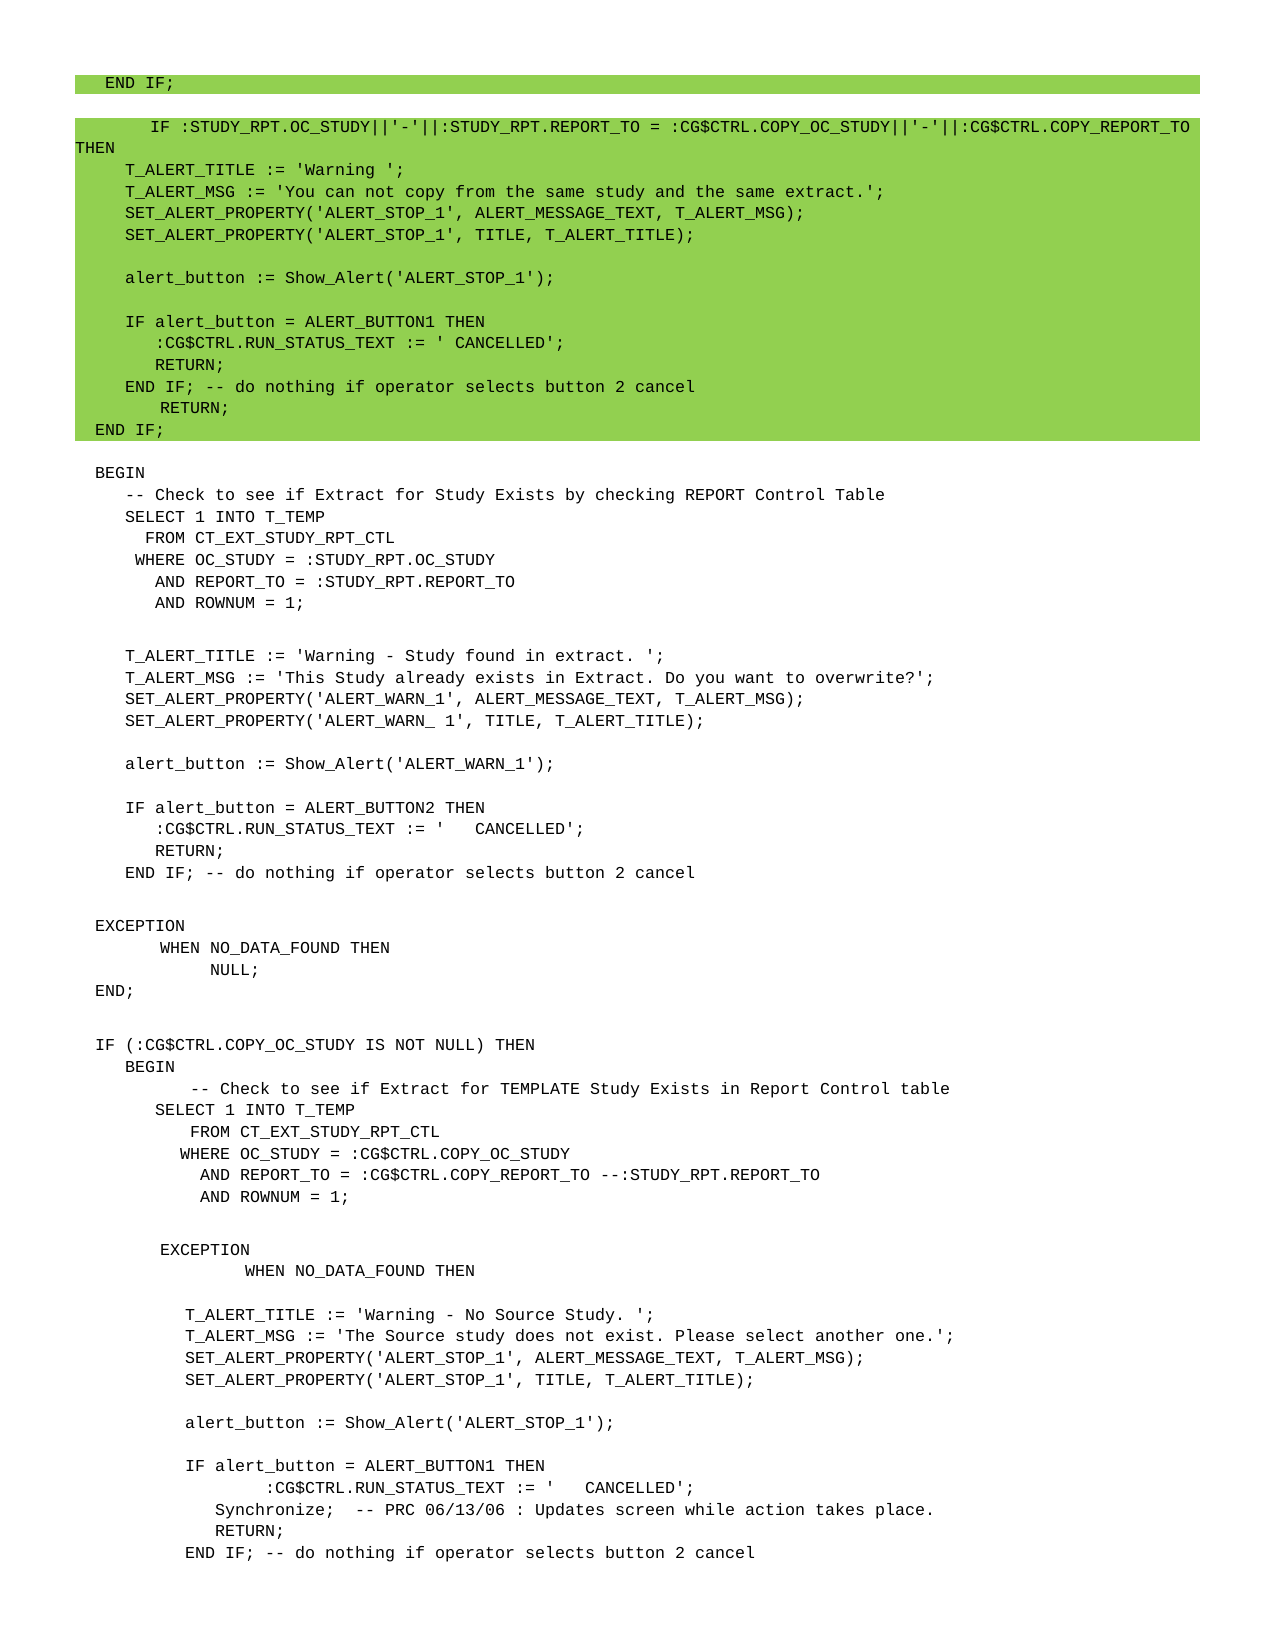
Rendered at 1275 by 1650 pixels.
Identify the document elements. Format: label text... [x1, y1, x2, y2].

text SELECT 1 INTO T_TEMP [75, 1102, 1200, 1121]
text :CG$CTRL.RUN_STATUS_TEXT := ' CANCELLED'; [75, 335, 1200, 354]
text SET_ALERT_PROPERTY('ALERT_WARN_ 1', TITLE, T_ALERT_TITLE); [75, 712, 1200, 731]
text BEGIN [75, 1058, 1200, 1077]
text AND REPORT_TO = :CG$CTRL.COPY_REPORT_TO --:STUDY_RPT.REPORT_TO [75, 1167, 1200, 1186]
text NULL; [75, 961, 1200, 980]
text T_ALERT_MSG := 'You can not copy from the same study and the same extract.'; [75, 183, 1200, 202]
text SET_ALERT_PROPERTY('ALERT_STOP_1', ALERT_MESSAGE_TEXT, T_ALERT_MSG); [75, 205, 1200, 224]
text T_ALERT_TITLE := 'Warning - Study found in extract. '; [75, 647, 1200, 666]
text T_ALERT_TITLE := 'Warning - No Source Study. '; [75, 1306, 1200, 1325]
text END IF; -- do nothing if operator selects button 2 cancel [75, 1544, 1200, 1563]
text BEGIN [75, 465, 1200, 484]
text IF alert_button = ALERT_BUTTON1 THEN [75, 1458, 1200, 1477]
text WHEN NO_DATA_FOUND THEN [75, 940, 1200, 958]
text SET_ALERT_PROPERTY('ALERT_WARN_1', ALERT_MESSAGE_TEXT, T_ALERT_MSG); [75, 691, 1200, 710]
text FROM CT_EXT_STUDY_RPT_CTL [75, 530, 1200, 549]
text alert_button := Show_Alert('ALERT_STOP_1'); [75, 1414, 1200, 1433]
text T_ALERT_MSG := 'This Study already exists in Extract. Do you want to overwrite?'; [75, 669, 1200, 688]
text WHEN NO_DATA_FOUND THEN [75, 1263, 1200, 1282]
text IF alert_button = ALERT_BUTTON1 THEN [75, 313, 1200, 332]
text END IF; -- do nothing if operator selects button 2 cancel [75, 864, 1200, 883]
text SELECT 1 INTO T_TEMP [75, 508, 1200, 527]
text WHERE OC_STUDY = :STUDY_RPT.OC_STUDY [75, 552, 1200, 571]
text END IF; [75, 422, 1200, 441]
text AND REPORT_TO = :STUDY_RPT.REPORT_TO [75, 573, 1200, 592]
text :CG$CTRL.RUN_STATUS_TEXT := ' CANCELLED'; [75, 821, 1200, 840]
text AND ROWNUM = 1; [75, 595, 1200, 614]
text SET_ALERT_PROPERTY('ALERT_STOP_1', TITLE, T_ALERT_TITLE); [75, 1371, 1200, 1390]
text alert_button := Show_Alert('ALERT_WARN_1'); [75, 756, 1200, 775]
text IF :STUDY_RPT.OC_STUDY||'-'||:STUDY_RPT.REPORT_TO = :CG$CTRL.COPY_OC_STUDY||'-'||:CG$CTRL.COPY_REPORT_TO THEN [75, 118, 1200, 159]
text T_ALERT_MSG := 'The Source study does not exist. Please select another one.'; [75, 1328, 1200, 1347]
text -- Check to see if Extract for TEMPLATE Study Exists in Report Control table [75, 1080, 1200, 1099]
text :CG$CTRL.RUN_STATUS_TEXT := ' CANCELLED'; [75, 1479, 1200, 1498]
text RETURN; [75, 357, 1200, 376]
text SET_ALERT_PROPERTY('ALERT_STOP_1', TITLE, T_ALERT_TITLE); [75, 227, 1200, 246]
text RETURN; [75, 400, 1200, 419]
text RETURN; [75, 842, 1200, 861]
text Synchronize; -- PRC 06/13/06 : Updates screen while action takes place. [75, 1501, 1200, 1520]
text -- Check to see if Extract for Study Exists by checking REPORT Control Table [75, 487, 1200, 506]
text AND ROWNUM = 1; [75, 1188, 1200, 1207]
text SET_ALERT_PROPERTY('ALERT_STOP_1', ALERT_MESSAGE_TEXT, T_ALERT_MSG); [75, 1349, 1200, 1368]
text FROM CT_EXT_STUDY_RPT_CTL [75, 1123, 1200, 1142]
text END IF; -- do nothing if operator selects button 2 cancel [75, 378, 1200, 397]
text EXCEPTION [75, 918, 1200, 937]
text EXCEPTION [75, 1241, 1200, 1260]
text T_ALERT_TITLE := 'Warning '; [75, 162, 1200, 181]
text END IF; [75, 75, 1200, 94]
text WHERE OC_STUDY = :CG$CTRL.COPY_OC_STUDY [75, 1145, 1200, 1164]
text alert_button := Show_Alert('ALERT_STOP_1'); [75, 270, 1200, 289]
text IF (:CG$CTRL.COPY_OC_STUDY IS NOT NULL) THEN [75, 1037, 1200, 1056]
text END; [75, 983, 1200, 1002]
text IF alert_button = ALERT_BUTTON2 THEN [75, 799, 1200, 818]
text RETURN; [75, 1523, 1200, 1542]
